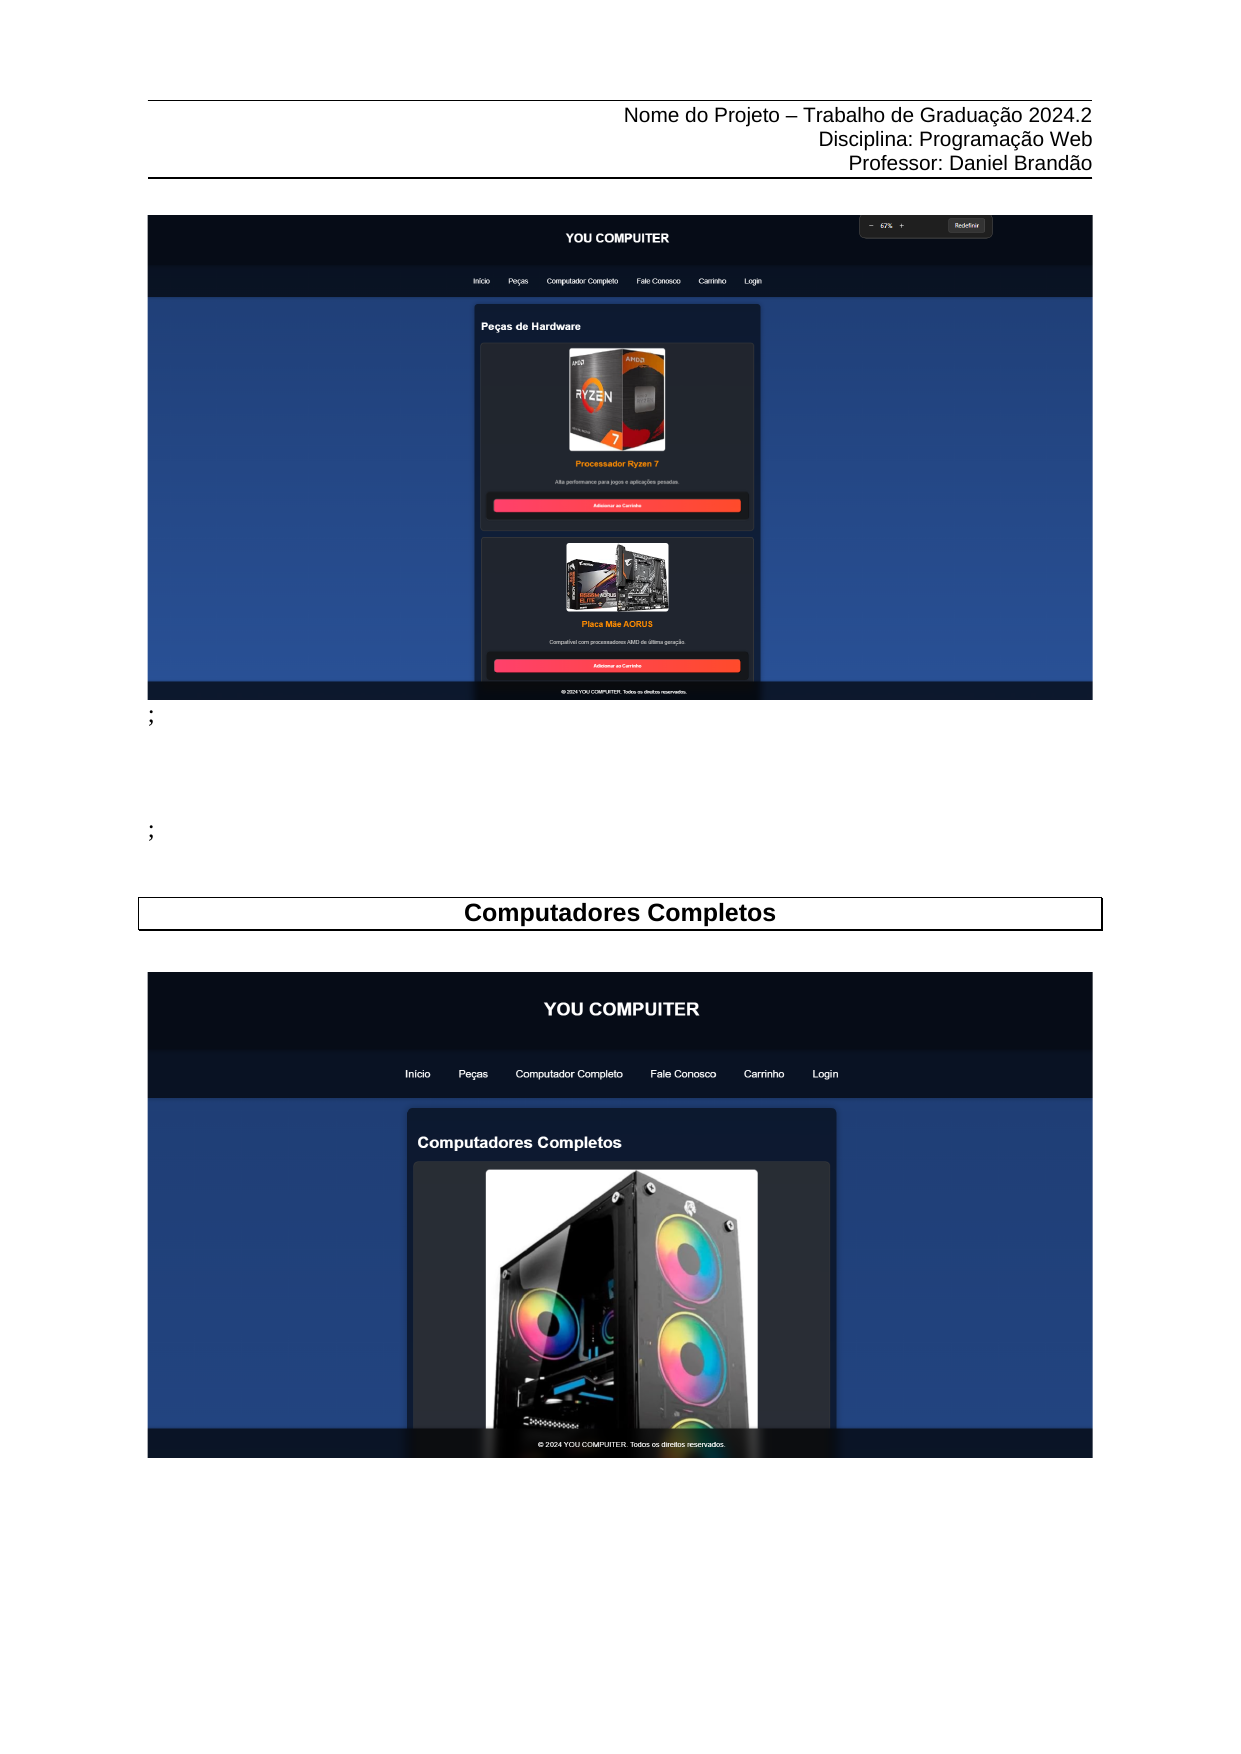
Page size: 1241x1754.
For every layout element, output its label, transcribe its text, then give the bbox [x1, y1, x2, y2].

picture [147, 215, 1093, 700]
text ; [148, 814, 1092, 843]
picture [147, 972, 1093, 1458]
text Computadores Completos [139, 898, 1101, 929]
text ; [148, 700, 1092, 728]
